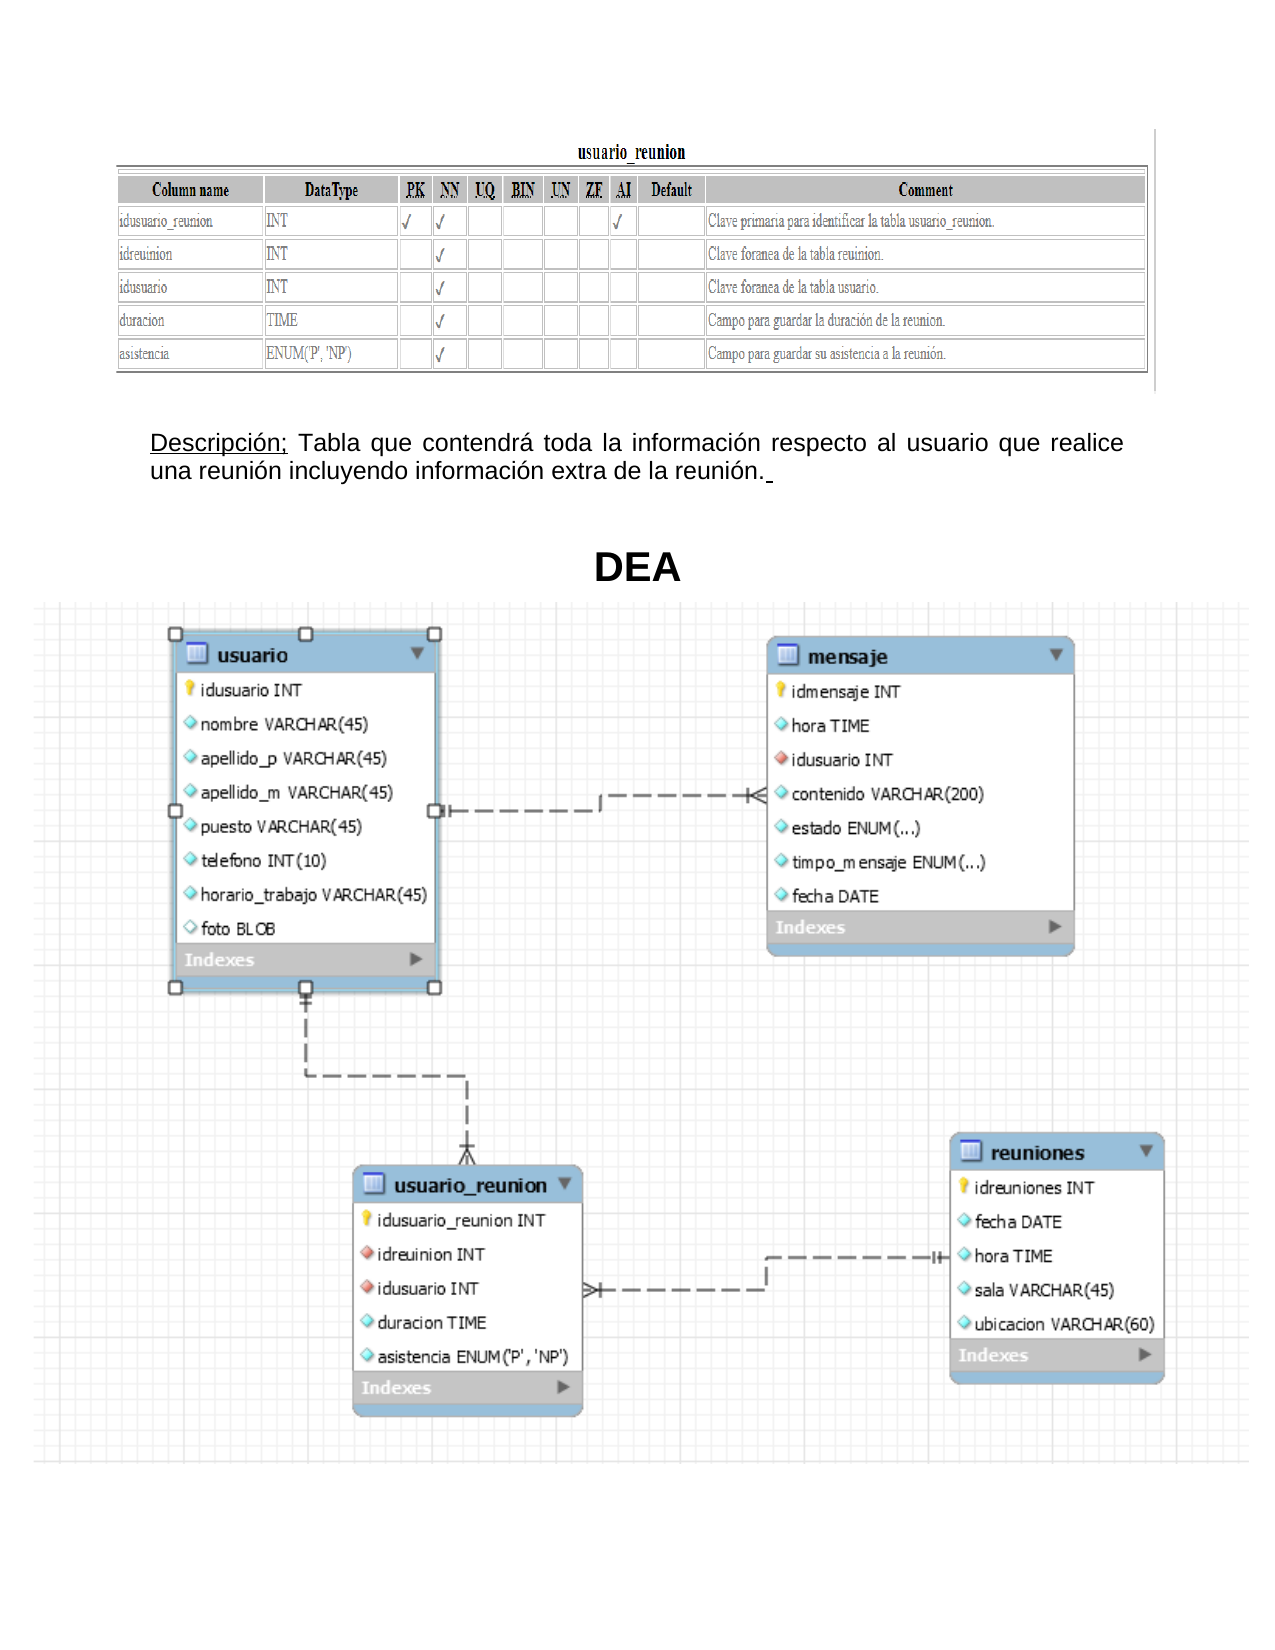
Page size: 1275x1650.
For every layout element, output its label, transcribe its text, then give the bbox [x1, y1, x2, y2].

text Descripción; Tabla que contendrá toda la información respecto al usuario que realice una reunión incluyendo información extra de la reunión. [150, 427, 1125, 485]
picture [116, 129, 1156, 394]
picture [33, 602, 1249, 1464]
text DEA [150, 542, 1125, 590]
